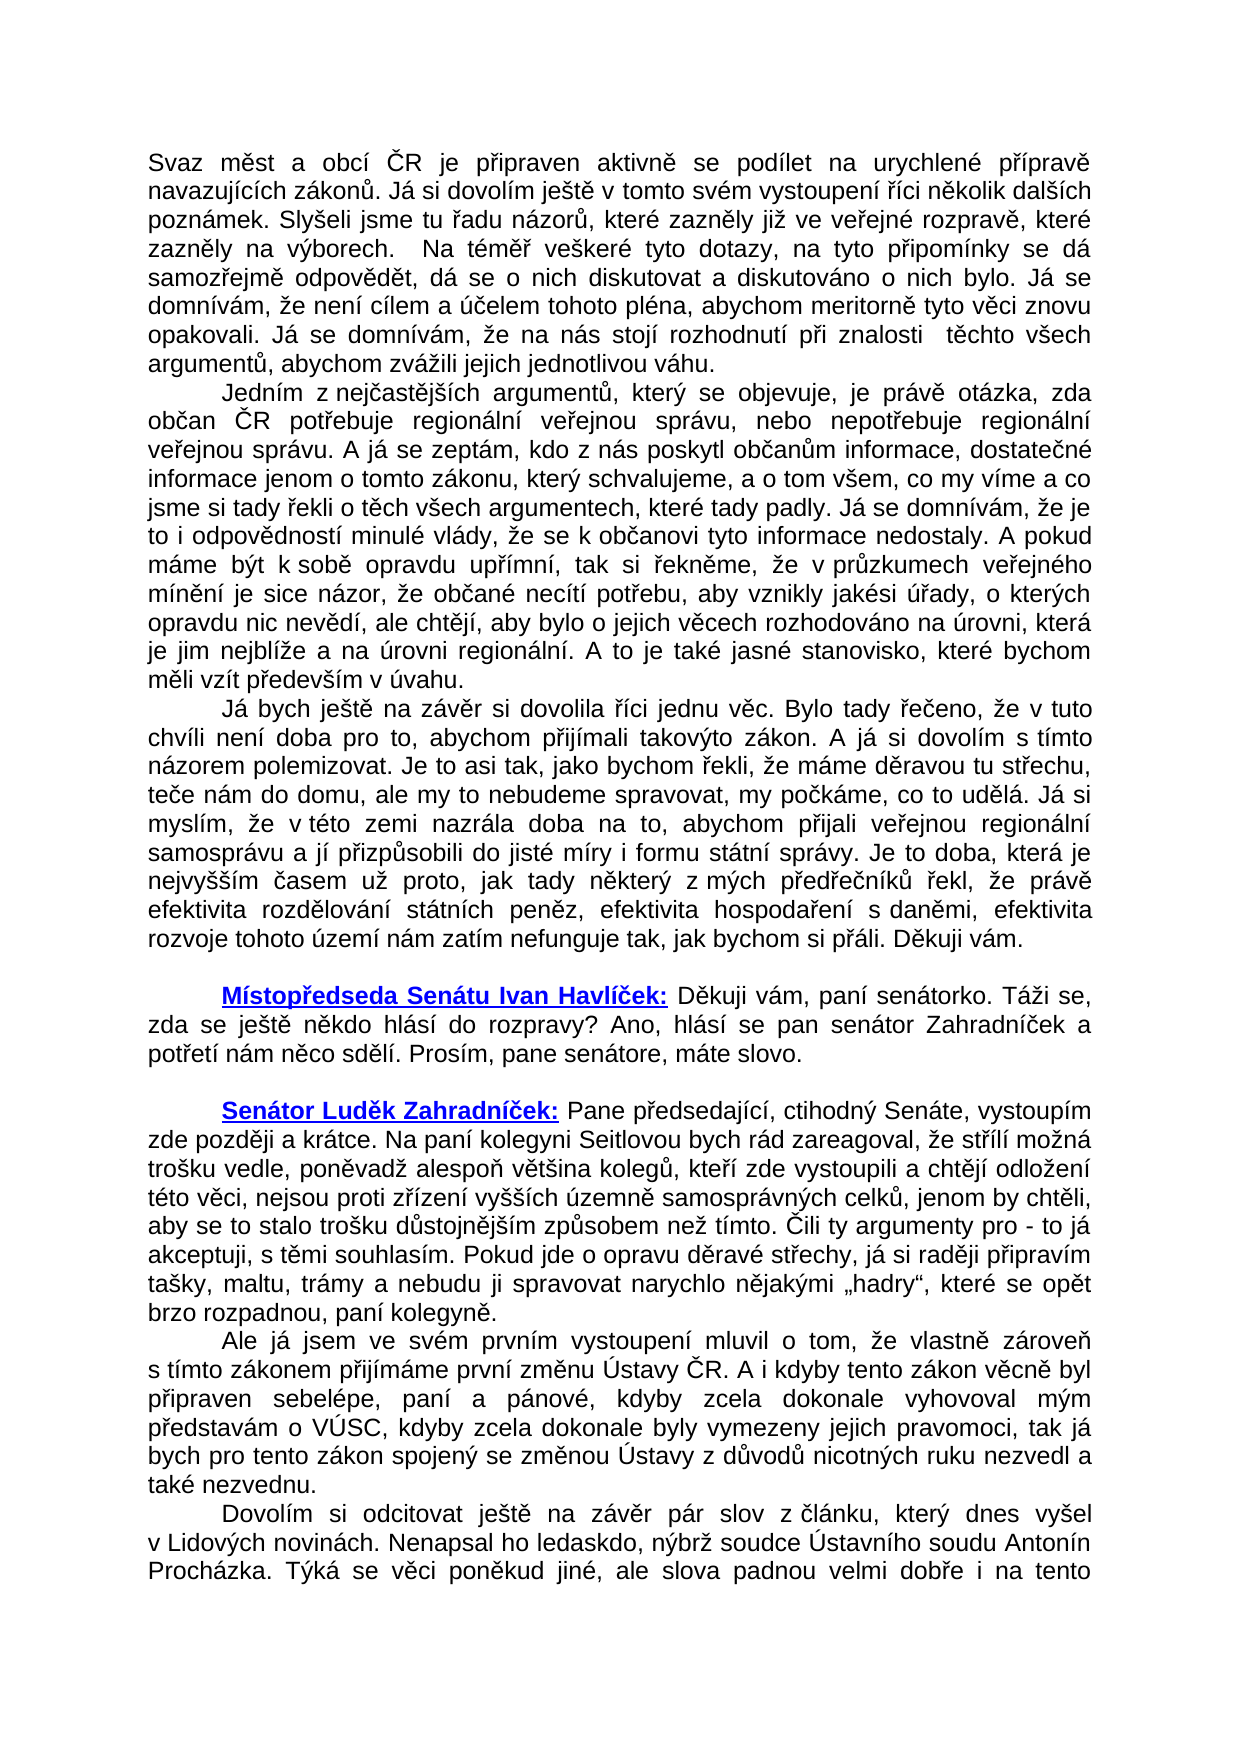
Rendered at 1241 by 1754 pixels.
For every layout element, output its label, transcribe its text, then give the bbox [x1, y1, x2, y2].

text Senátor Luděk Zahradníček: Pane předsedající, ctihodný Senáte, vystoupím zde později a krátce. Na paní kolegyni Seitlovou bych rád zareagoval, že střílí možná trošku vedle, poněvadž alespoň většina kolegů, kteří zde vystoupili a chtějí odložení této věci, nejsou proti zřízení vyšších územně samosprávných celků, jenom by chtěli, aby se to stalo trošku důstojnějším způsobem než tímto. Čili ty argumenty pro - to já akceptuji, s těmi souhlasím. Pokud jde o opravu děravé střechy, já si raději připravím tašky, maltu, trámy a nebudu ji spravovat narychlo nějakými „hadry“, které se opět brzo rozpadnou, paní kolegyně. [148, 1096, 1093, 1326]
text Já bych ještě na závěr si dovolila říci jednu věc. Bylo tady řečeno, že v tuto chvíli není doba pro to, abychom přijímali takovýto zákon. A já si dovolím s tímto názorem polemizovat. Je to asi tak, jako bychom řekli, že máme děravou tu střechu, teče nám do domu, ale my to nebudeme spravovat, my počkáme, co to udělá. Já si myslím, že v této zemi nazrála doba na to, abychom přijali veřejnou regionální samosprávu a jí přizpůsobili do jisté míry i formu státní správy. Je to doba, která je nejvyšším časem už proto, jak tady některý z mých předřečníků řekl, že právě efektivita rozdělování státních peněz, efektivita hospodaření s daněmi, efektivita rozvoje tohoto území nám zatím nefunguje tak, jak bychom si přáli. Děkuji vám. [148, 694, 1093, 953]
text Místopředseda Senátu Ivan Havlíček: Děkuji vám, paní senátorko. Táži se, zda se ještě někdo hlásí do rozpravy? Ano, hlásí se pan senátor Zahradníček a potřetí nám něco sdělí. Prosím, pane senátore, máte slovo. [148, 981, 1093, 1068]
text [148, 148, 1093, 378]
text Ale já jsem ve svém prvním vystoupení mluvil o tom, že vlastně zároveň s tímto zákonem přijímáme první změnu Ústavy ČR. A i kdyby tento zákon věcně byl připraven sebelépe, paní a pánové, kdyby zcela dokonale vyhovoval mým představám o VÚSC, kdyby zcela dokonale byly vymezeny jejich pravomoci, tak já bych pro tento zákon spojený se změnou Ústavy z důvodů nicotných ruku nezvedl a také nezvednu. [148, 1326, 1093, 1499]
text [148, 1499, 1093, 1585]
text Jedním z nejčastějších argumentů, který se objevuje, je právě otázka, zda občan ČR potřebuje regionální veřejnou správu, nebo nepotřebuje regionální veřejnou správu. A já se zeptám, kdo z nás poskytl občanům informace, dostatečné informace jenom o tomto zákonu, který schvalujeme, a o tom všem, co my víme a co jsme si tady řekli o těch všech argumentech, které tady padly. Já se domnívám, že je to i odpovědností minulé vlády, že se k občanovi tyto informace nedostaly. A pokud máme být k sobě opravdu upřímní, tak si řekněme, že v průzkumech veřejného mínění je sice názor, že občané necítí potřebu, aby vznikly jakési úřady, o kterých opravdu nic nevědí, ale chtějí, aby bylo o jejich věcech rozhodováno na úrovni, která je jim nejblíže a na úrovni regionální. A to je také jasné stanovisko, které bychom měli vzít především v úvahu. [148, 378, 1093, 694]
